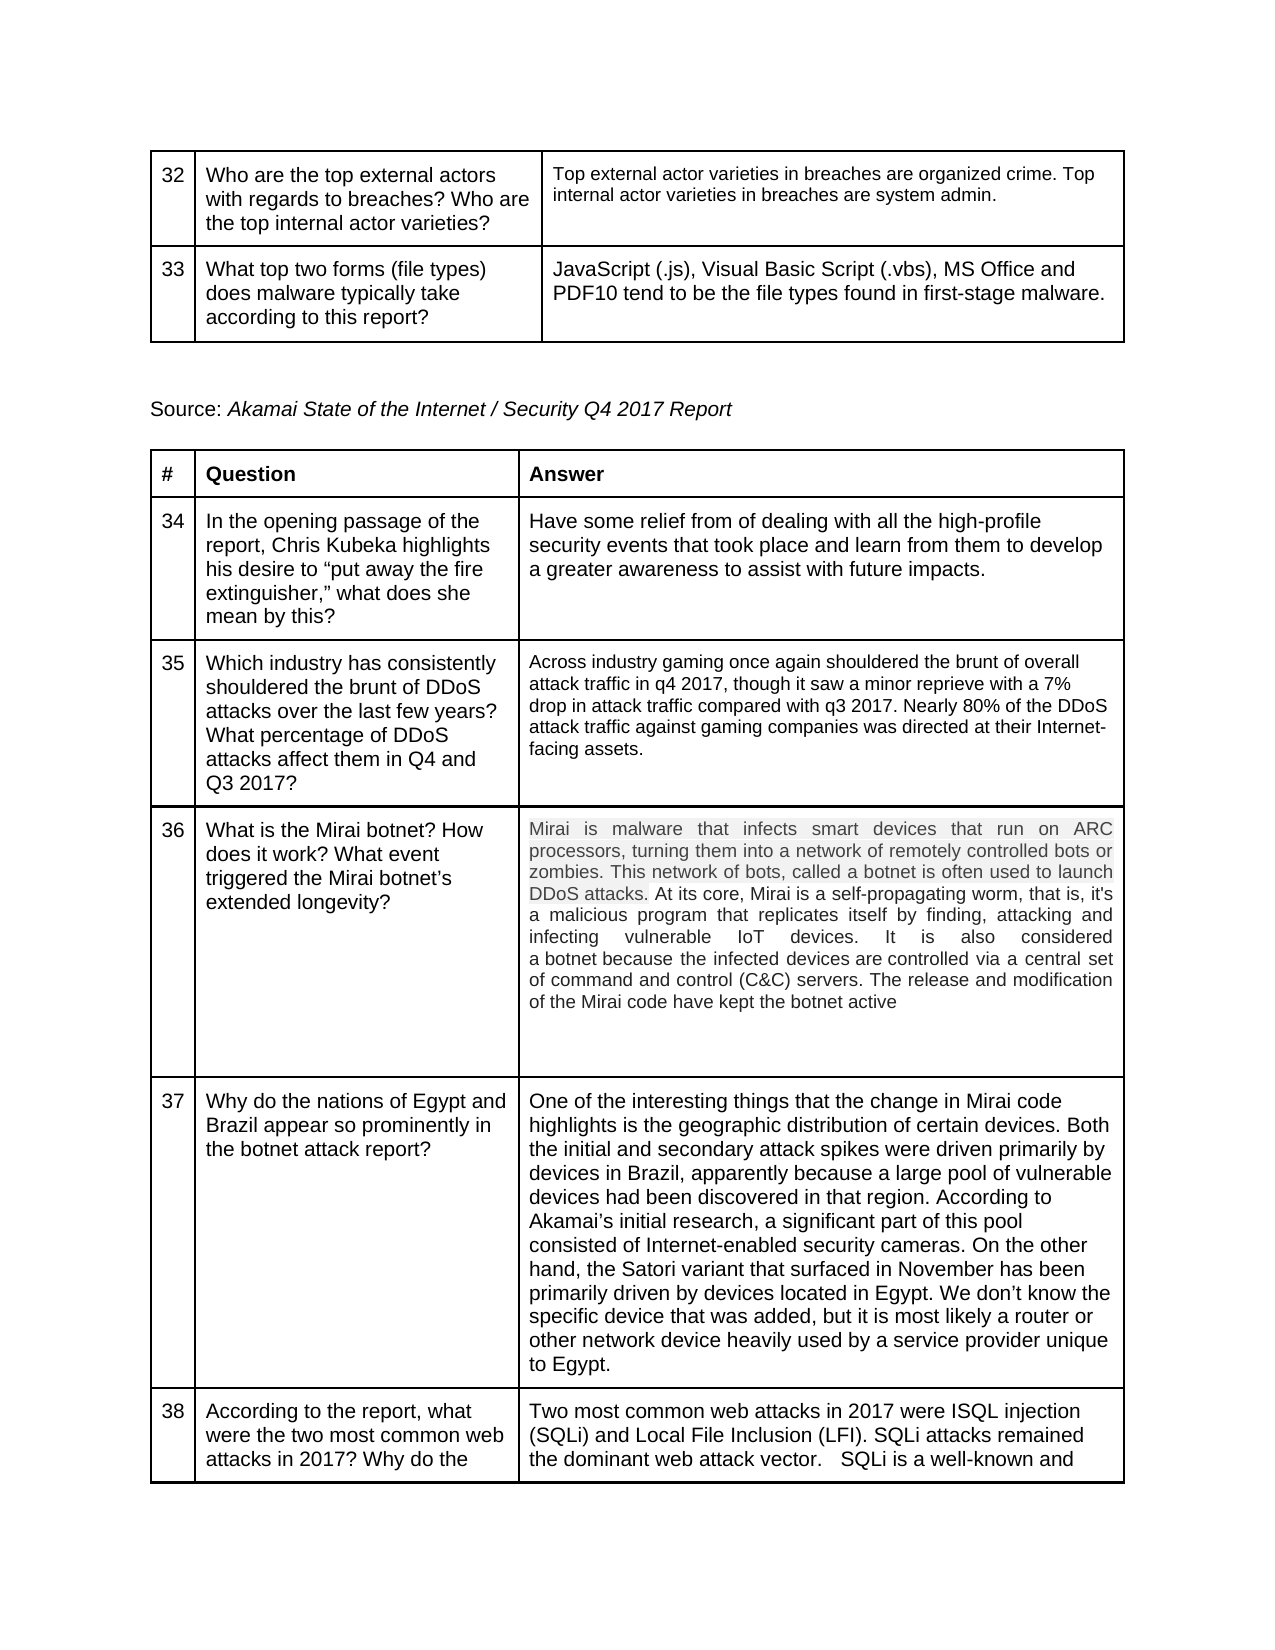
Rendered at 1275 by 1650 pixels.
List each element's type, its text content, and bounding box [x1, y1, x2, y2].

table_cell JavaScript (.js), Visual Basic Script (.vbs), MS Office and PDF10 tend to be the file types found in first-stage malware. [543, 247, 1123, 341]
table_cell Have some relief from of dealing with all the high-profile security events that took place and learn from them to develop a greater awareness to assist with future impacts. [520, 498, 1123, 639]
table_cell 36 [152, 808, 194, 1076]
table_cell Mirai is malware that infects smart devices that run on ARC processors, turning them into a network of remotely controlled bots or zombies. This network of bots, called a botnet is often used to launch DDoS attacks. At its core, Mirai is a self-propagating worm, that is, it's a malicious program that replicates itself by finding, attacking and infecting vulnerable IoT devices. It is also considered a botnet because the infected devices are controlled via a central set of command and control (C&C) servers. The release and modification of the Mirai code have kept the botnet active [520, 808, 1123, 1076]
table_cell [520, 1389, 1123, 1481]
table_header # [152, 451, 194, 496]
table_cell 38 [152, 1389, 194, 1481]
table_cell Why do the nations of Egypt and Brazil appear so prominently in the botnet attack report? [196, 1078, 518, 1387]
table_cell What top two forms (file types) does malware typically take according to this report? [196, 247, 541, 341]
text Source: Akamai State of the Internet / Security Q4 2017 Report [150, 396, 1125, 420]
table_cell In the opening passage of the report, Chris Kubeka highlights his desire to “put away the fire extinguisher,” what does she mean by this? [196, 498, 518, 639]
table_cell Which industry has consistently shouldered the brunt of DDoS attacks over the last few years? What percentage of DDoS attacks affect them in Q4 and Q3 2017? [196, 641, 518, 805]
table_header Question [196, 451, 518, 496]
table_cell What is the Mirai botnet? How does it work? What event triggered the Mirai botnet’s extended longevity? [196, 808, 518, 1076]
table_cell Top external actor varieties in breaches are organized crime. Top internal actor varieties in breaches are system admin. [543, 152, 1123, 245]
table_cell 33 [152, 247, 194, 341]
table_cell 37 [152, 1078, 194, 1387]
table_cell 34 [152, 498, 194, 639]
table_cell Across industry gaming once again shouldered the brunt of overall attack traffic in q4 2017, though it saw a minor reprieve with a 7% drop in attack traffic compared with q3 2017. Nearly 80% of the DDoS attack traffic against gaming companies was directed at their Internet-facing assets. [520, 641, 1123, 805]
table_cell One of the interesting things that the change in Mirai code highlights is the geographic distribution of certain devices. Both the initial and secondary attack spikes were driven primarily by devices in Brazil, apparently because a large pool of vulnerable devices had been discovered in that region. According to Akamai’s initial research, a significant part of this pool consisted of Internet-enabled security cameras. On the other hand, the Satori variant that surfaced in November has been primarily driven by devices located in Egypt. We don’t know the specific device that was added, but it is most likely a router or other network device heavily used by a service provider unique to Egypt. [520, 1078, 1123, 1387]
table_cell 32 [152, 152, 194, 245]
table_header Answer [520, 451, 1123, 496]
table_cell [196, 1389, 518, 1481]
table_cell 35 [152, 641, 194, 805]
table_cell Who are the top external actors with regards to breaches? Who are the top internal actor varieties? [196, 152, 541, 245]
